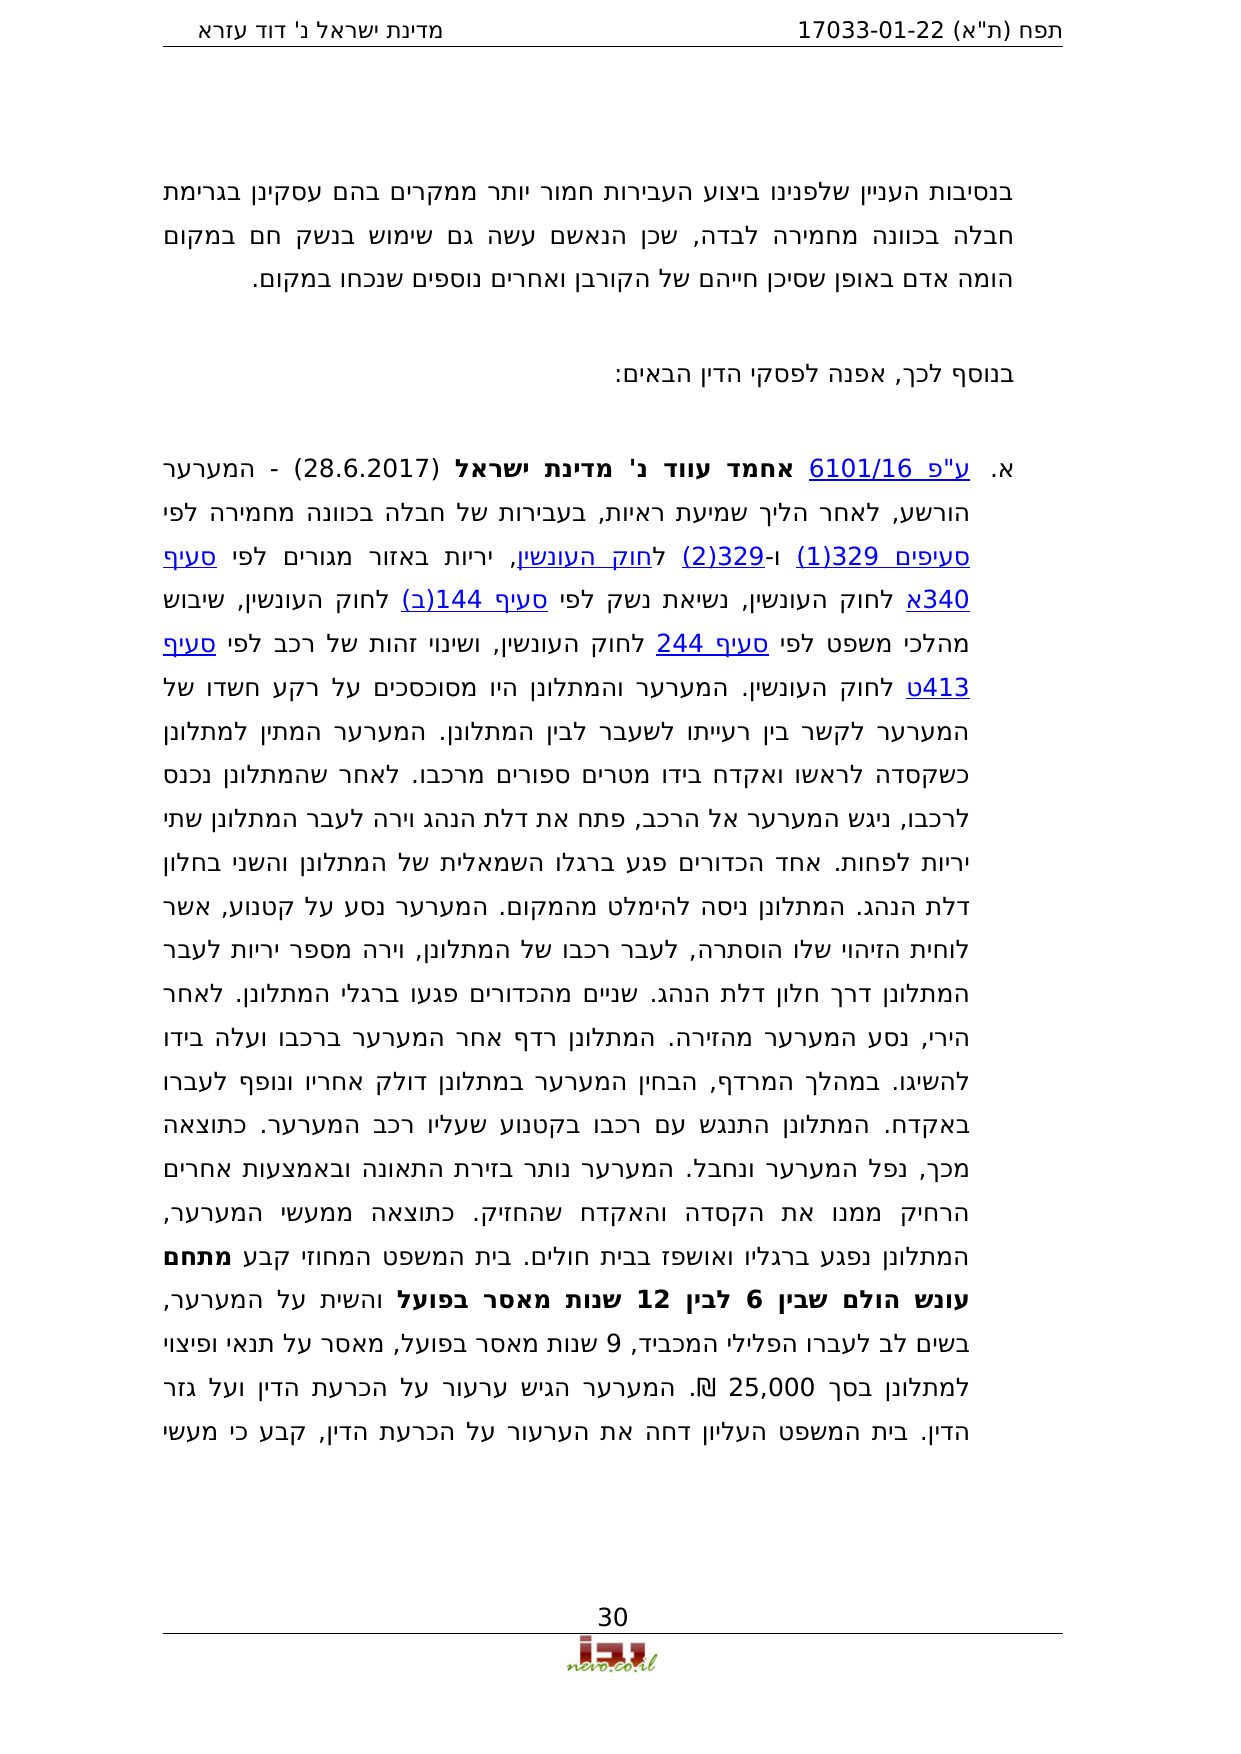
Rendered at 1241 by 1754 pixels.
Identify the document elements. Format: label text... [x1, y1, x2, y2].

picture [567, 1635, 659, 1673]
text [162, 454, 1058, 1446]
text בנוסף לכך, אפנה לפסקי הדין הבאים: [162, 359, 1058, 389]
text בנסיבות העניין שלפנינו ביצוע העבירות חמור יותר ממקרים בהם עסקינן בגרימת חבלה בכוונה מחמירה לבדה, שכן הנאשם עשה גם שימוש בנשק חם במקום הומה אדם באופן שסיכן חייהם של הקורבן ואחרים נוספים שנכחו במקום. [162, 177, 1058, 294]
